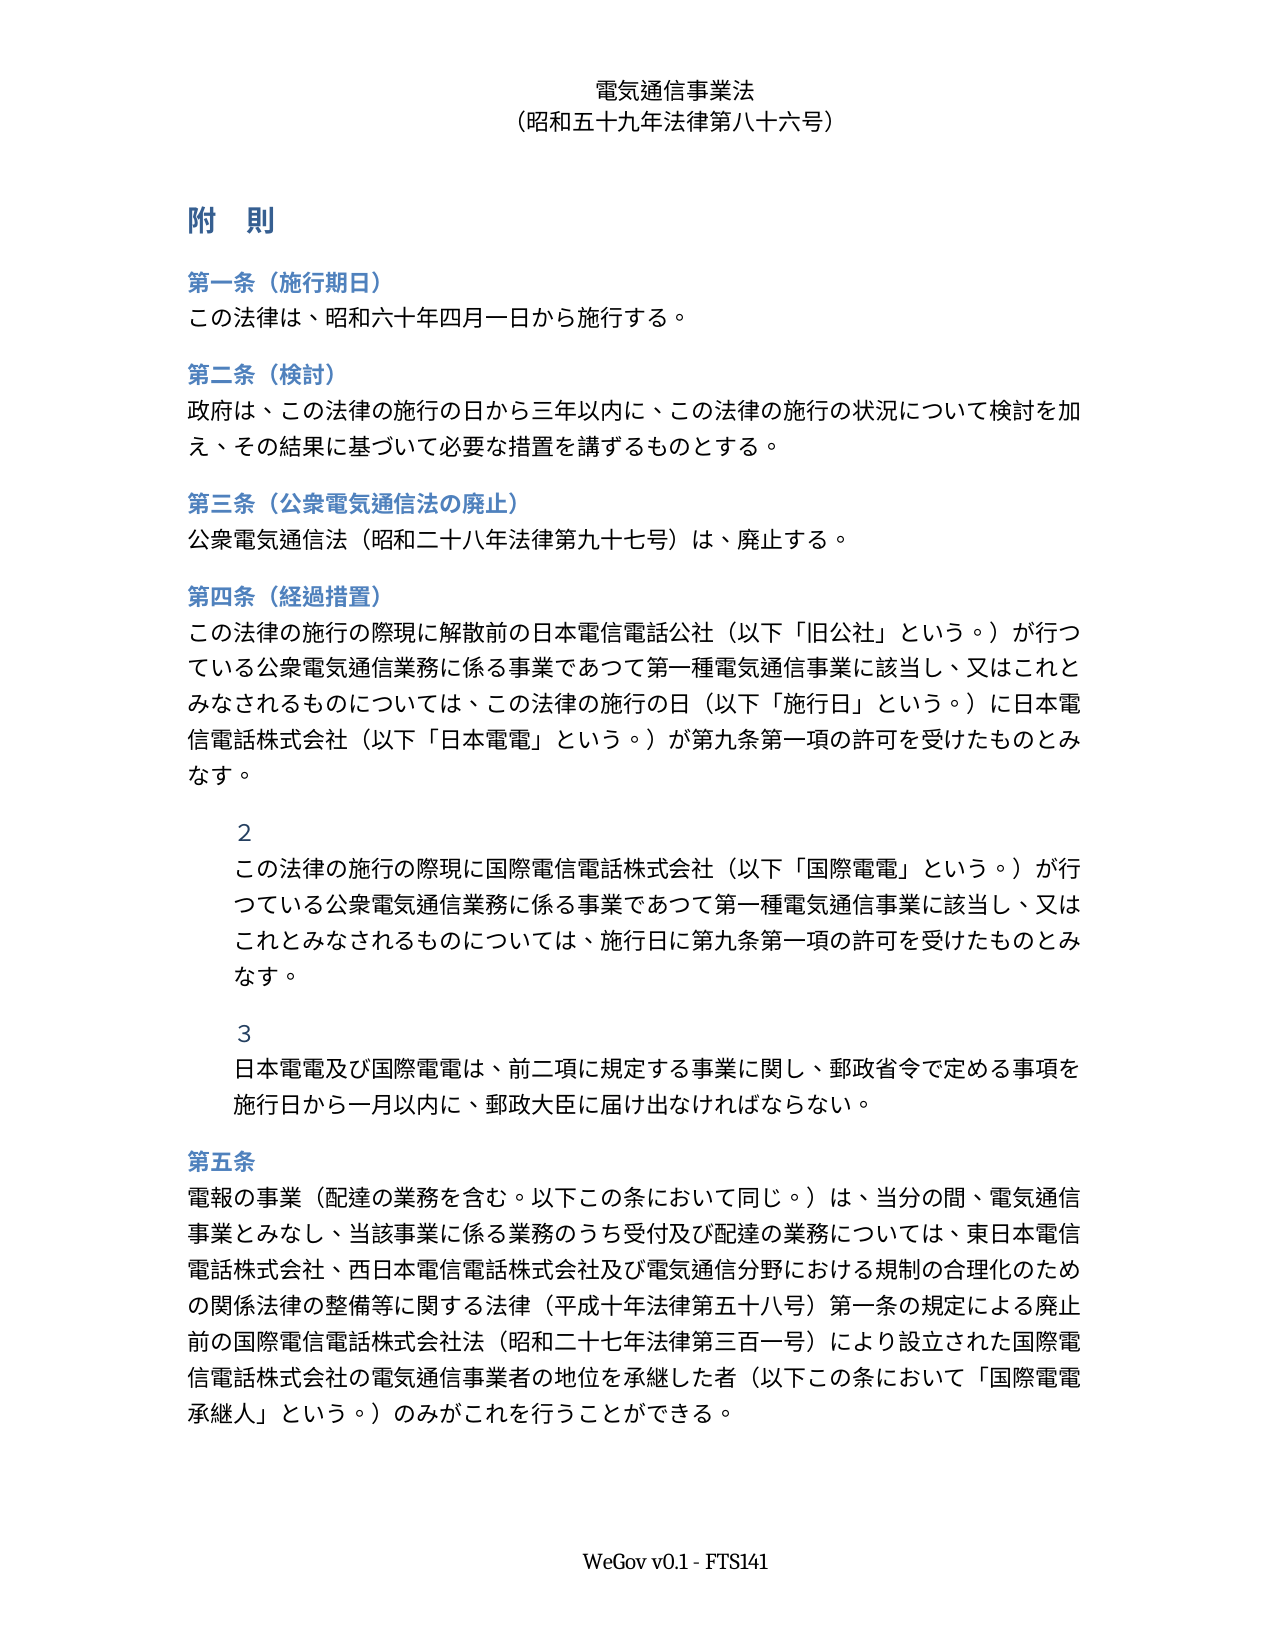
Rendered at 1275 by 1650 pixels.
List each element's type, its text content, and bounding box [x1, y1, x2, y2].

subtitle 第一条（施行期日） [187, 266, 1087, 298]
subtitle 第二条（検討） [187, 359, 1087, 390]
text この法律は、昭和六十年四月一日から施行する。 [187, 302, 1087, 334]
text この法律の施行の際現に解散前の日本電信電話公社（以下「旧公社」という。）が行つている公衆電気通信業務に係る事業であつて第一種電気通信事業に該当し、又はこれとみなされるものについては、この法律の施行の日（以下「施行日」という。）に日本電信電話株式会社（以下「日本電電」という。）が第九条第一項の許可を受けたものとみなす。 [187, 616, 1087, 791]
subtitle 附 則 [187, 200, 1087, 240]
subtitle ３ [233, 1017, 1087, 1049]
text この法律の施行の際現に国際電信電話株式会社（以下「国際電電」という。）が行つている公衆電気通信業務に係る事業であつて第一種電気通信事業に該当し、又はこれとみなされるものについては、施行日に第九条第一項の許可を受けたものとみなす。 [233, 853, 1087, 992]
text 公衆電気通信法（昭和二十八年法律第九十七号）は、廃止する。 [187, 524, 1087, 555]
subtitle ２ [233, 817, 1087, 848]
text 電報の事業（配達の業務を含む。以下この条において同じ。）は、当分の間、電気通信事業とみなし、当該事業に係る業務のうち受付及び配達の業務については、東日本電信電話株式会社、西日本電信電話株式会社及び電気通信分野における規制の合理化のための関係法律の整備等に関する法律（平成十年法律第五十八号）第一条の規定による廃止前の国際電信電話株式会社法（昭和二十七年法律第三百一号）により設立された国際電信電話株式会社の電気通信事業者の地位を承継した者（以下この条において「国際電電承継人」という。）のみがこれを行うことができる。 [187, 1182, 1087, 1429]
subtitle 第三条（公衆電気通信法の廃止） [187, 488, 1087, 519]
text 政府は、この法律の施行の日から三年以内に、この法律の施行の状況について検討を加え、その結果に基づいて必要な措置を講ずるものとする。 [187, 395, 1087, 462]
text 日本電電及び国際電電は、前二項に規定する事業に関し、郵政省令で定める事項を施行日から一月以内に、郵政大臣に届け出なければならない。 [233, 1053, 1087, 1121]
subtitle 第五条 [187, 1146, 1087, 1177]
subtitle 第四条（経過措置） [187, 581, 1087, 612]
